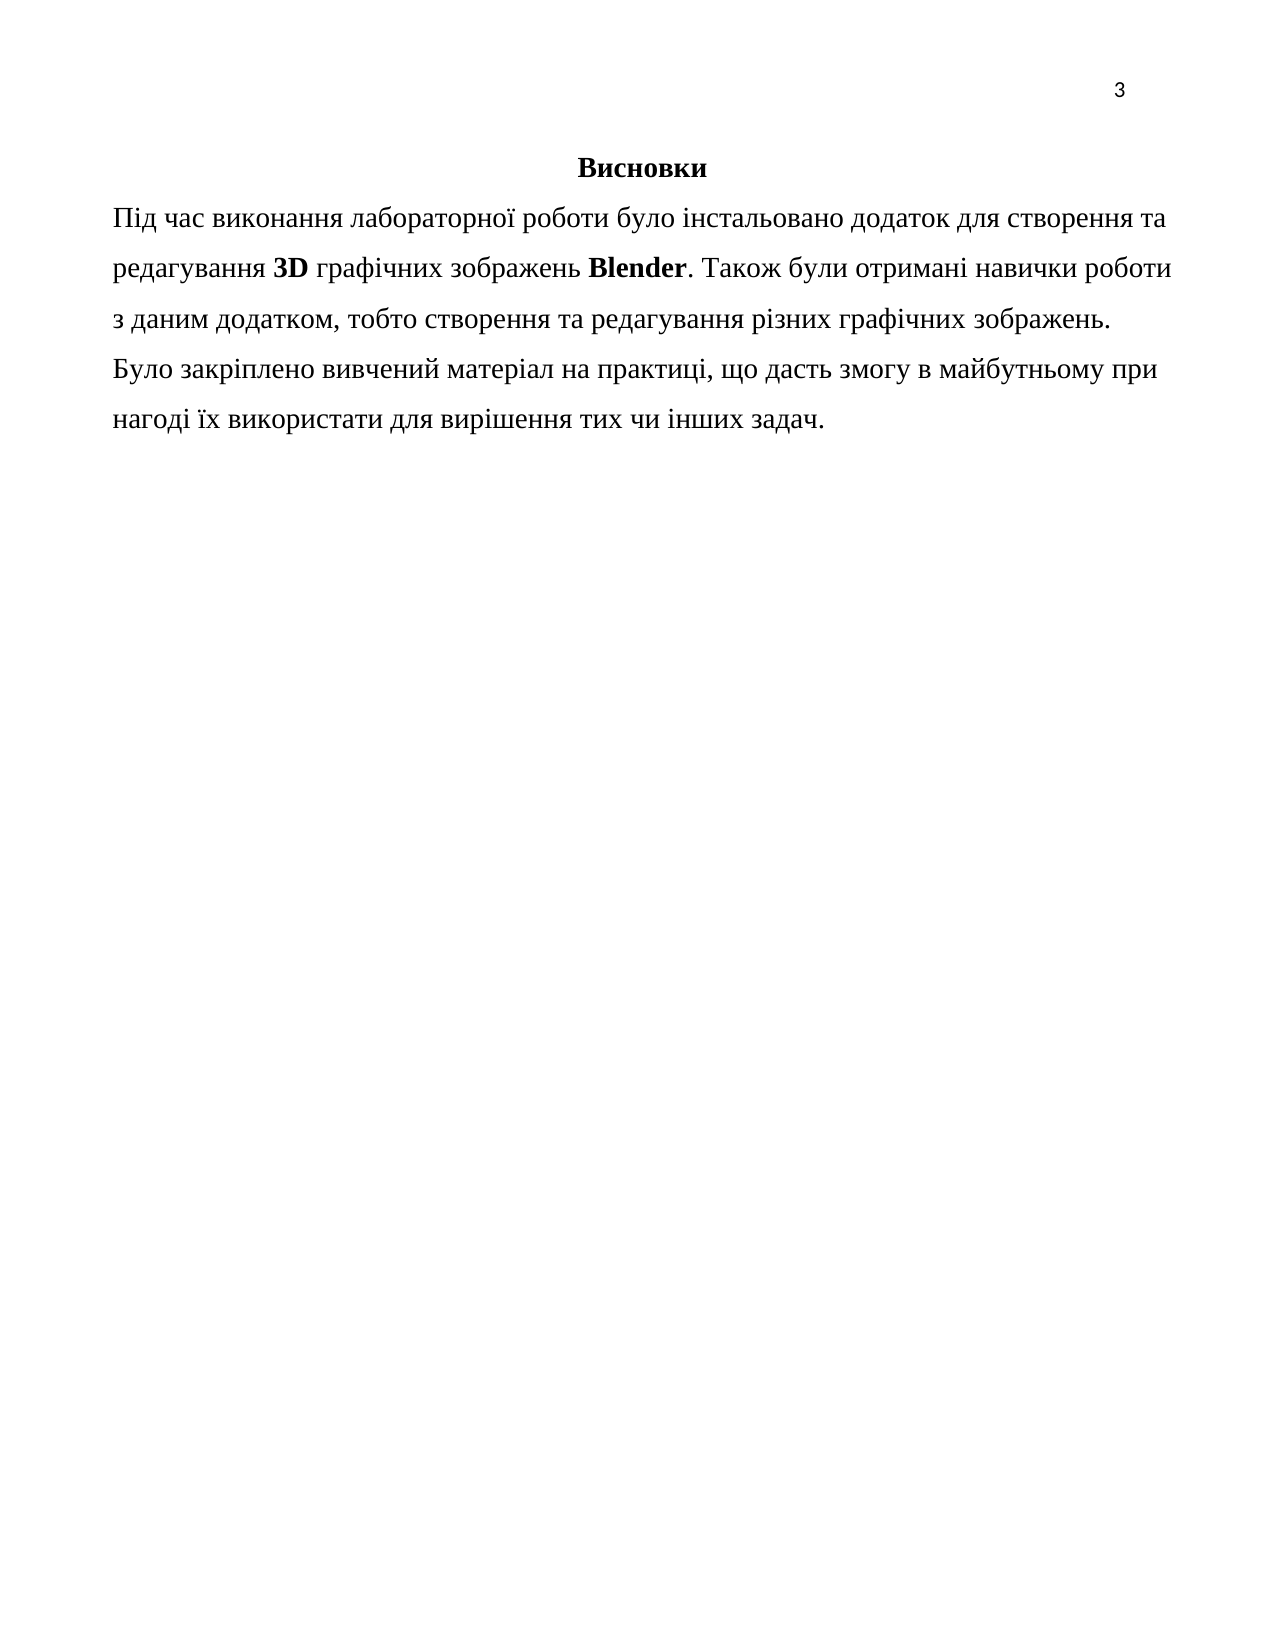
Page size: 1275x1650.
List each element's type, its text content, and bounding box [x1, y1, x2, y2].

text Висновки [112, 150, 1172, 183]
text Під час виконання лабораторної роботи було інстальовано додаток для створення та редагування 3D графічних зображень Blender. Також були отримані навички роботи з даним додатком, тобто створення та редагування різних графічних зображень. Було закріплено вивчений матеріал на практиці, що дасть змогу в майбутньому при нагоді їх використати для вирішення тих чи інших задач. [112, 200, 1172, 435]
